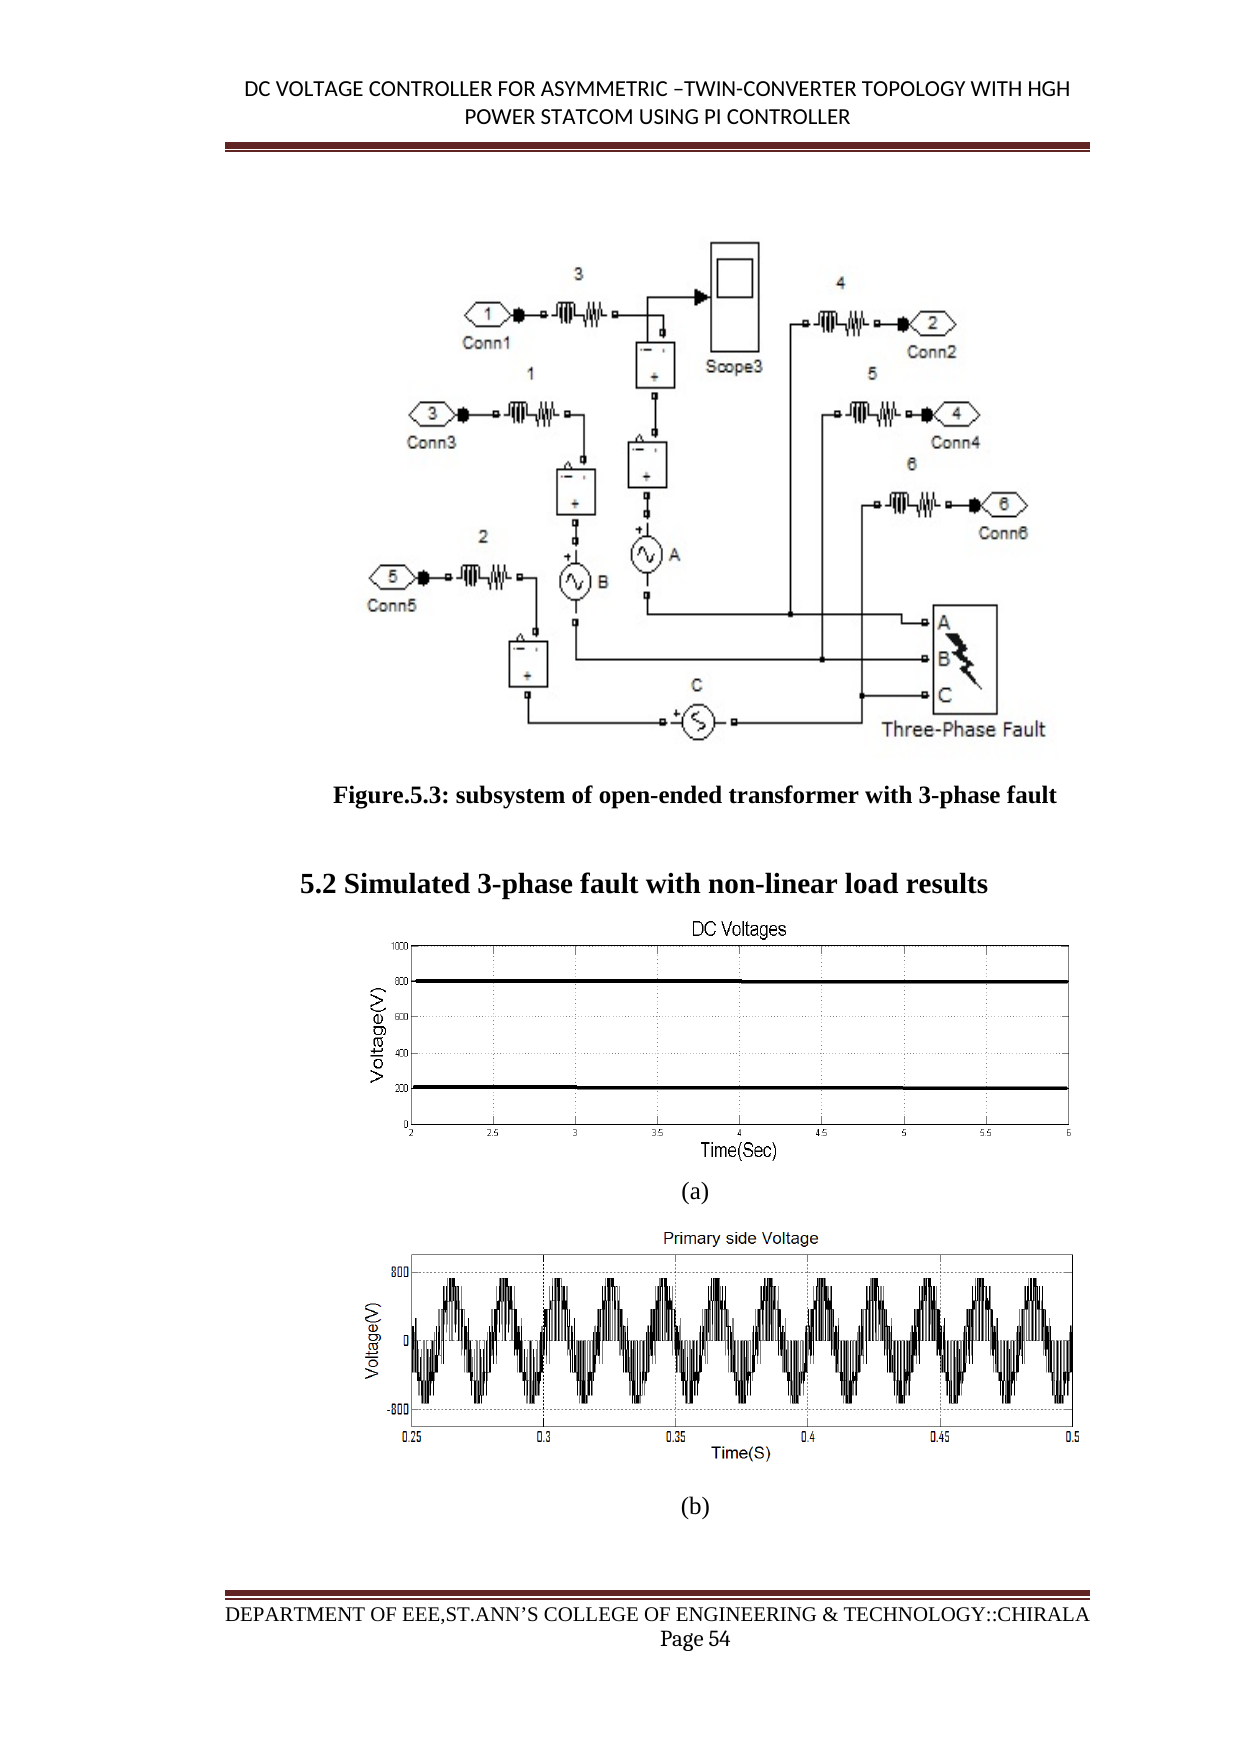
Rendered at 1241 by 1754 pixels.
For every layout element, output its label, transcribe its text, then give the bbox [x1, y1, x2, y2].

picture [331, 179, 1060, 766]
list (a) [225, 1176, 1090, 1205]
list 5.2 Simulated 3-phase fault with non-linear load results [225, 866, 1090, 899]
list (b) [225, 1491, 1090, 1520]
picture [300, 1219, 1153, 1478]
list Figure.5.3: subsystem of open-ended transformer with 3-phase fault [225, 780, 1090, 808]
picture [300, 916, 1149, 1163]
